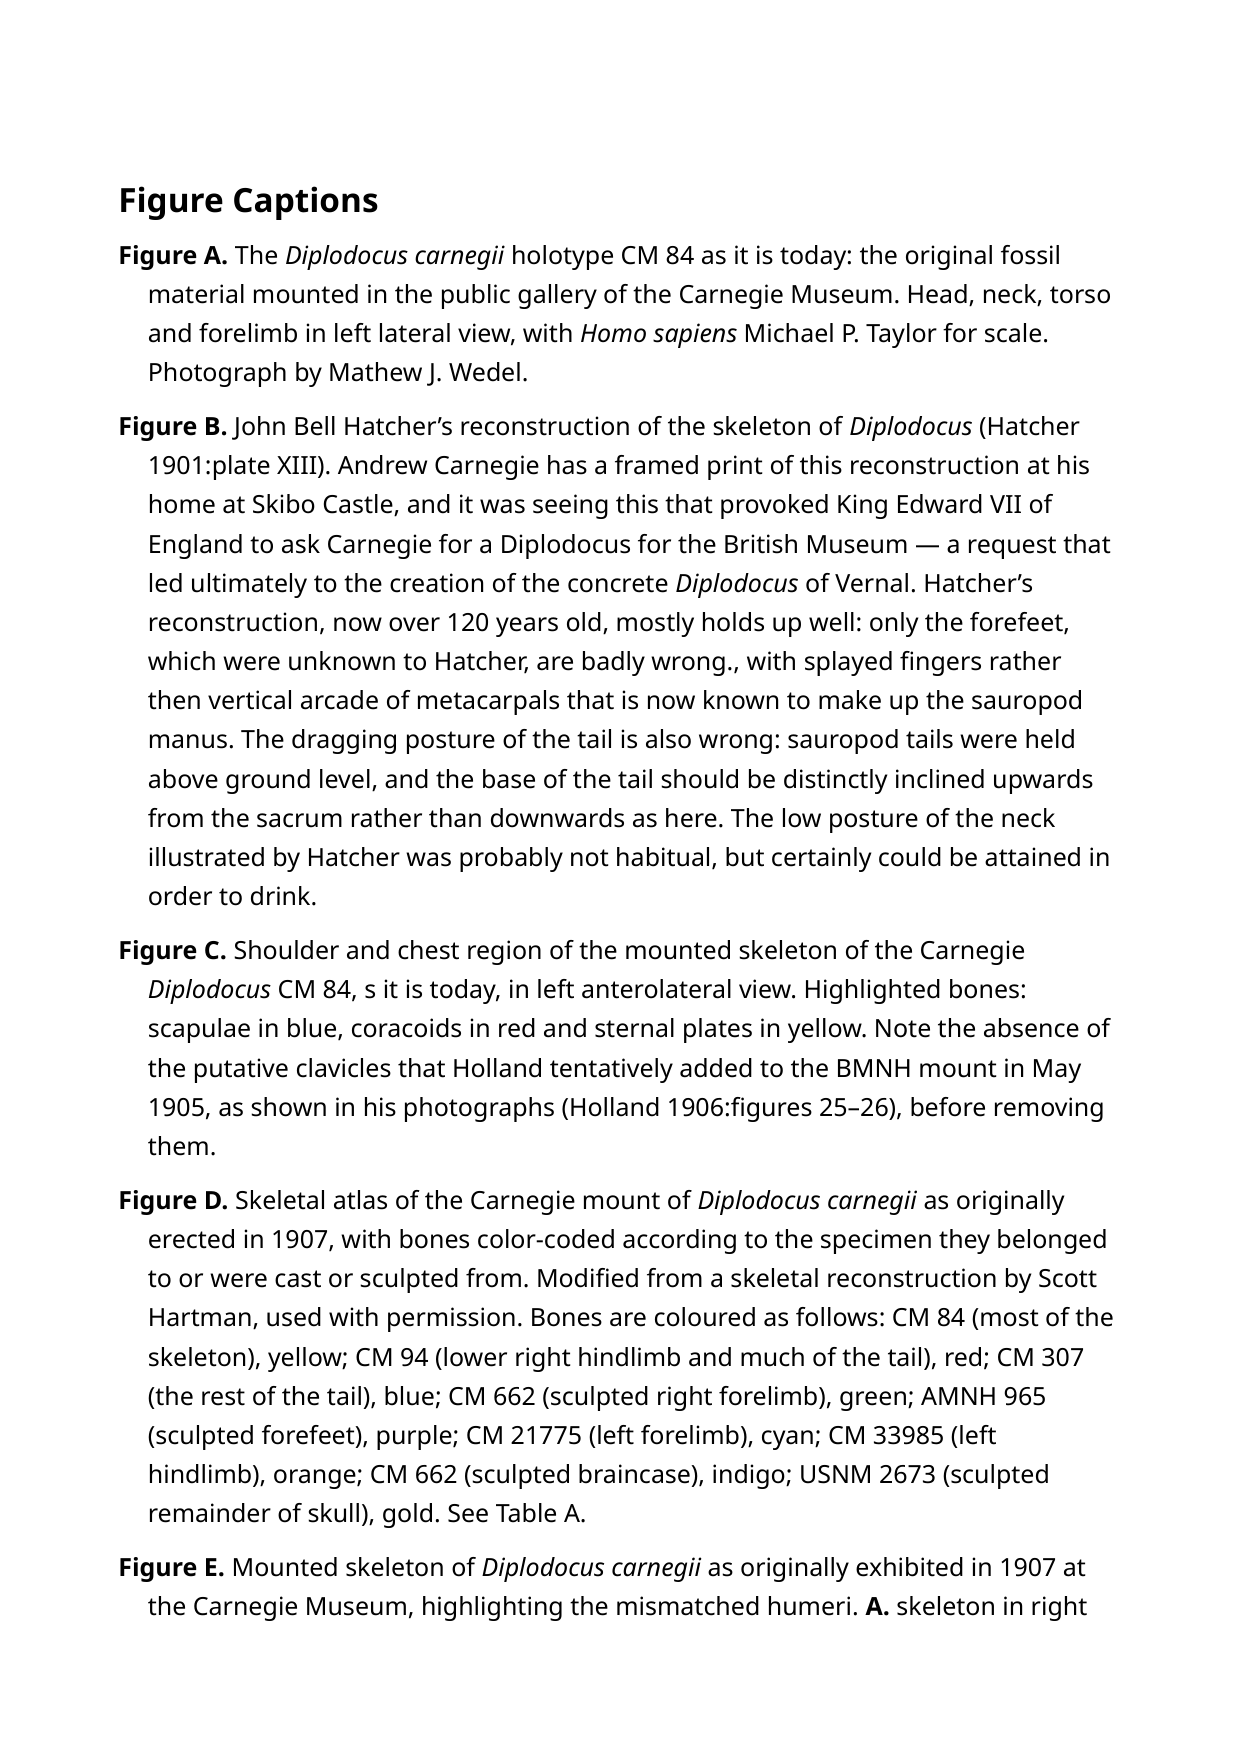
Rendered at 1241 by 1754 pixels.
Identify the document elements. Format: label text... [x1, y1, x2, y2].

text Figure C. Shoulder and chest region of the mounted skeleton of the Carnegie Diplodocus CM 84, s it is today, in left anterolateral view. Highlighted bones: scapulae in blue, coracoids in red and sternal plates in yellow. Note the absence of the putative clavicles that Holland tentatively added to the BMNH mount in May 1905, as shown in his photographs (Holland 1906:figures 25–26), before removing them. [118, 933, 1122, 1163]
subtitle Figure Captions [118, 177, 1122, 223]
text Figure B. John Bell Hatcher’s reconstruction of the skeleton of Diplodocus (Hatcher 1901:plate XIII). Andrew Carnegie has a framed print of this reconstruction at his home at Skibo Castle, and it was seeing this that provoked King Edward VII of England to ask Carnegie for a Diplodocus for the British Museum — a request that led ultimately to the creation of the concrete Diplodocus of Vernal. Hatcher’s reconstruction, now over 120 years old, mostly holds up well: only the forefeet, which were unknown to Hatcher, are badly wrong., with splayed fingers rather then vertical arcade of metacarpals that is now known to make up the sauropod manus. The dragging posture of the tail is also wrong: sauropod tails were held above ground level, and the base of the tail should be distinctly inclined upwards from the sacrum rather than downwards as here. The low posture of the neck illustrated by Hatcher was probably not habitual, but certainly could be attained in order to drink. [118, 409, 1122, 913]
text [118, 1550, 1122, 1623]
text Figure D. Skeletal atlas of the Carnegie mount of Diplodocus carnegii as originally erected in 1907, with bones color-coded according to the specimen they belonged to or were cast or sculpted from. Modified from a skeletal reconstruction by Scott Hartman, used with permission. Bones are coloured as follows: CM 84 (most of the skeleton), yellow; CM 94 (lower right hindlimb and much of the tail), red; CM 307 (the rest of the tail), blue; CM 662 (sculpted right forelimb), green; AMNH 965 (sculpted forefeet), purple; CM 21775 (left forelimb), cyan; CM 33985 (left hindlimb), orange; CM 662 (sculpted braincase), indigo; USNM 2673 (sculpted remainder of skull), gold. See Table A. [118, 1183, 1122, 1530]
text Figure A. The Diplodocus carnegii holotype CM 84 as it is today: the original fossil material mounted in the public gallery of the Carnegie Museum. Head, neck, torso and forelimb in left lateral view, with Homo sapiens Michael P. Taylor for scale. Photograph by Mathew J. Wedel. [118, 237, 1122, 389]
